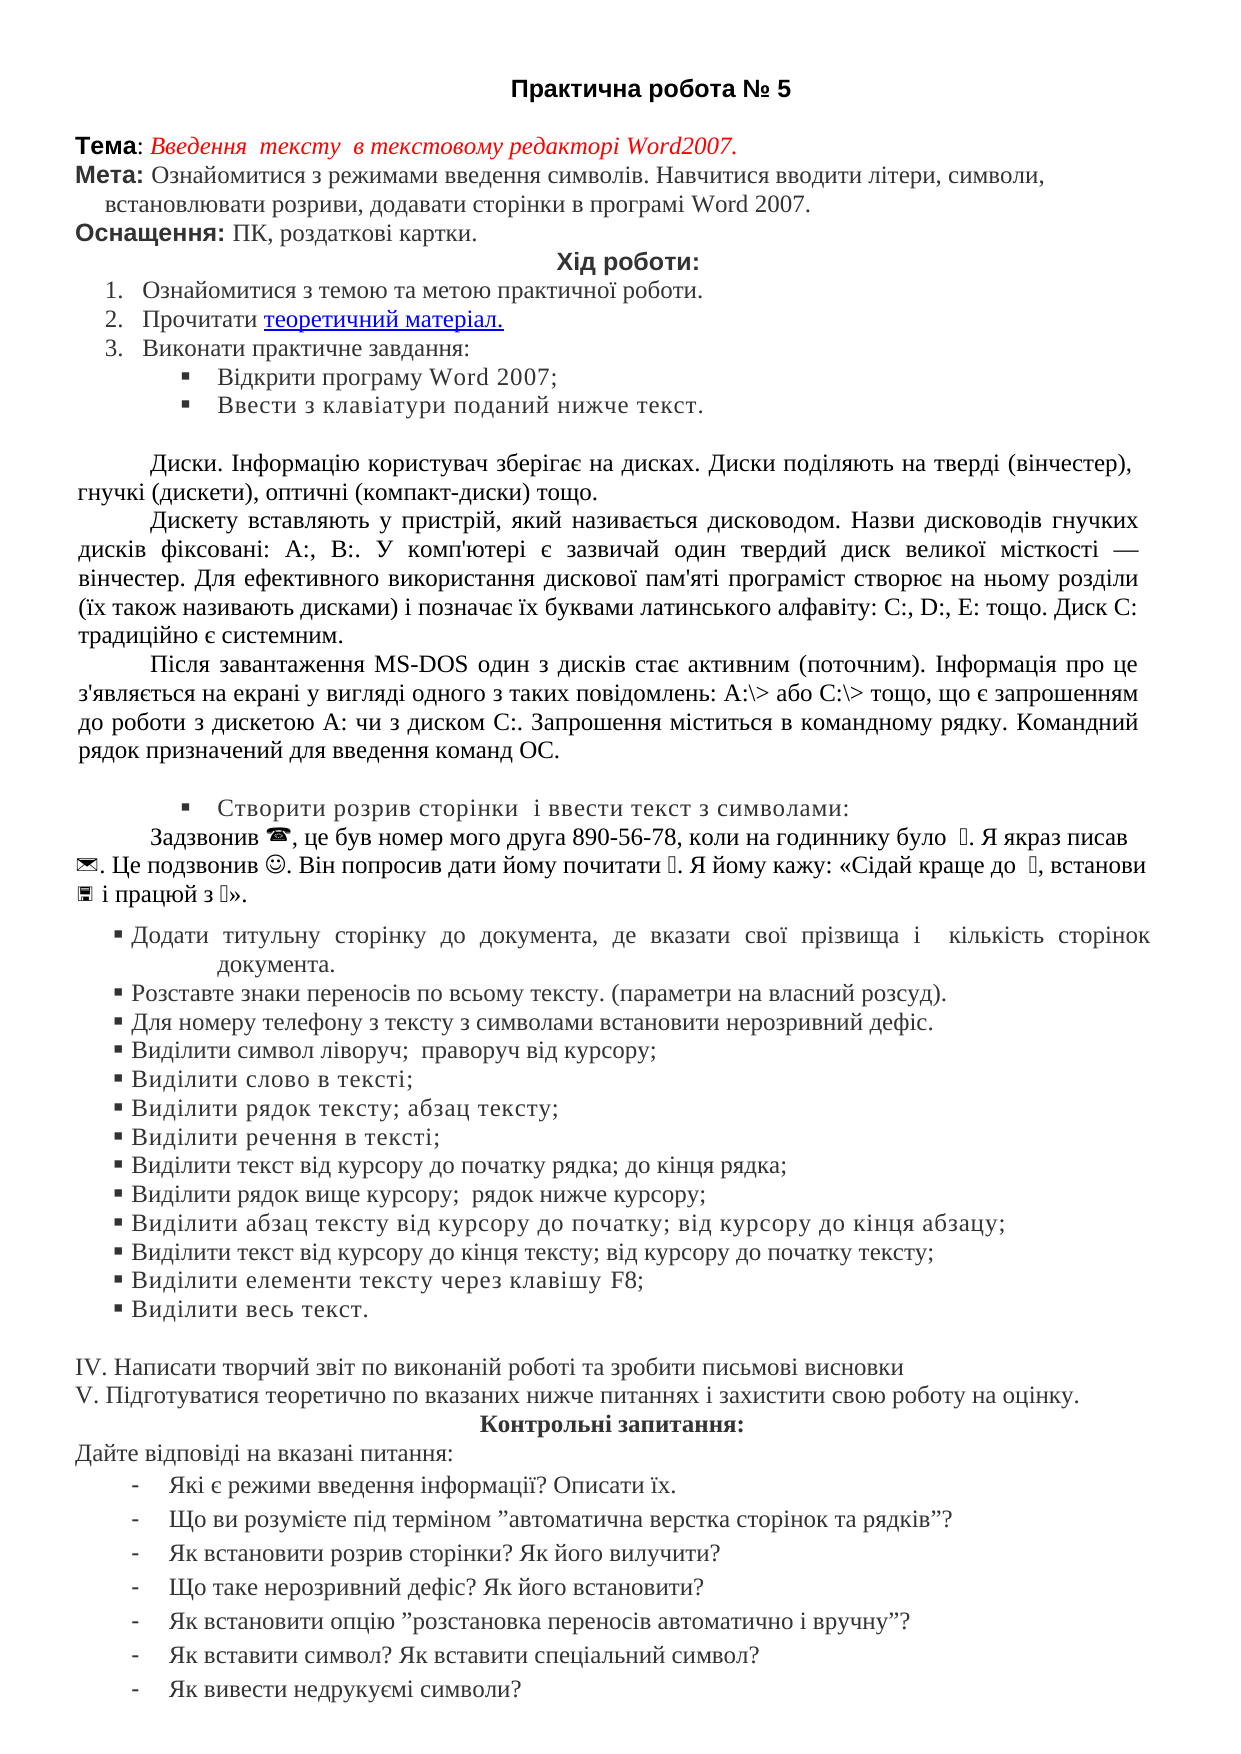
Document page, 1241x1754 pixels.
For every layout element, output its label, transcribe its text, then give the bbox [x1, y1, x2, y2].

text Дискету вставляють у пристрій, який називається дисководом. Назви дисководів гнучких дисків фіксовані: А:, В:. У комп'ютері є зазвичай один твердий диск великої місткості — вінчестер. Для ефективного використання дискової пам'яті програміст створює на ньому розділи (їх також називають дисками) і позначає їх буквами латинського алфавіту: С:, D:, Е: тощо. Диск С: традиційно є системним. [78, 505, 1140, 649]
list Виділити рядок тексту; абзац тексту; [112, 1093, 1152, 1122]
text Задзвонив , це був номер мого друга 890-56-78, коли на годиннику було . Я якраз писав . Це подзвонив . Він попросив дати йому почитати . Я йому кажу: «Сідай краще до , встанови і працюй з ». [75, 822, 1152, 908]
list Виділити текст від курсору до кінця тексту; від курсору до початку тексту; [112, 1237, 1152, 1265]
list Для номеру телефону з тексту з символами встановити нерозривний дефіс. [112, 1007, 1152, 1035]
list Виділити слово в тексті; [112, 1064, 1152, 1093]
text Хід роботи: [104, 247, 1152, 275]
list Що таке нерозривний дефіс? Як його встановити? [131, 1569, 1152, 1603]
list Прочитати теоретичний матеріал. [104, 304, 1152, 333]
list Як вивести недрукуємі символи? [131, 1671, 1152, 1705]
list Ознайомитися з темою та метою практичної роботи. [104, 275, 1152, 304]
list Розставте знаки переносів по всьому тексту. (параметри на власний розсуд). [112, 978, 1152, 1007]
list Виділити весь текст. [112, 1294, 1152, 1323]
text Оснащення: ПК, роздаткові картки. [75, 218, 1152, 247]
list Виділити текст від курсору до початку рядка; до кінця рядка; [112, 1150, 1152, 1179]
text Диски. Інформацію користувач зберігає на дисках. Диски поділяють на тверді (вінчестер), гнучкі (дискети), оптичні (компакт-диски) тощо. [77, 448, 1134, 505]
list Виділити рядок вище курсору; рядок нижче курсору; [112, 1179, 1152, 1208]
text V. Підготуватися теоретично по вказаних нижче питаннях і захистити свою роботу на оцінку. [75, 1380, 1152, 1409]
list Як вставити символ? Як вставити спеціальний символ? [131, 1637, 1152, 1671]
text Після завантаження MS-DOS один з дисків стає активним (поточним). Інформація про це з'являється на екрані у вигляді одного з таких повідомлень: А:\> або С:\> тощо, що є запрошенням до роботи з дискетою А: чи з диском С:. Запрошення міститься в командному рядку. Командний рядок призначений для введення команд ОС. [78, 649, 1140, 764]
list Виділити символ ліворуч; праворуч від курсору; [112, 1035, 1152, 1064]
subtitle Дайте відповіді на вказані питання: [75, 1438, 1149, 1467]
list Додати титульну сторінку до документа, де вказати свої прізвища і кількість сторінок документа. [112, 920, 1152, 978]
list Як встановити опцію ”розстановка переносів автоматично і вручну”? [131, 1603, 1152, 1637]
list Виділити елементи тексту через клавішу F8; [112, 1265, 1152, 1294]
subtitle Контрольні запитання: [75, 1409, 1149, 1438]
list Ввести з клавіатури поданий нижче текст. [179, 390, 1152, 419]
list Що ви розумієте під терміном ”автоматична верстка сторінок та рядків”? [131, 1501, 1152, 1535]
text ІV. Написати творчий звіт по виконаній роботі та зробити письмові висновки [75, 1352, 1152, 1380]
list Виділити речення в тексті; [112, 1122, 1152, 1150]
text Тема: Введення тексту в текстовому редакторі Word2007. [75, 131, 1152, 160]
list Виконати практичне завдання: [104, 333, 1152, 362]
list Як встановити розрив сторінки? Як його вилучити? [131, 1535, 1152, 1569]
list Які є режими введення інформації? Описати їх. [131, 1467, 1152, 1501]
list Створити розрив сторінки і ввести текст з символами: [179, 793, 1152, 822]
text Мета: Ознайомитися з режимами введення символів. Навчитися вводити літери, символи, встановлювати розриви, додавати сторінки в програмі Word 2007. [75, 160, 1152, 218]
list Відкрити програму Word 2007; [179, 362, 1152, 390]
text Практична робота № 5 [150, 74, 1152, 103]
list Виділити абзац тексту від курсору до початку; від курсору до кінця абзацу; [112, 1208, 1152, 1237]
